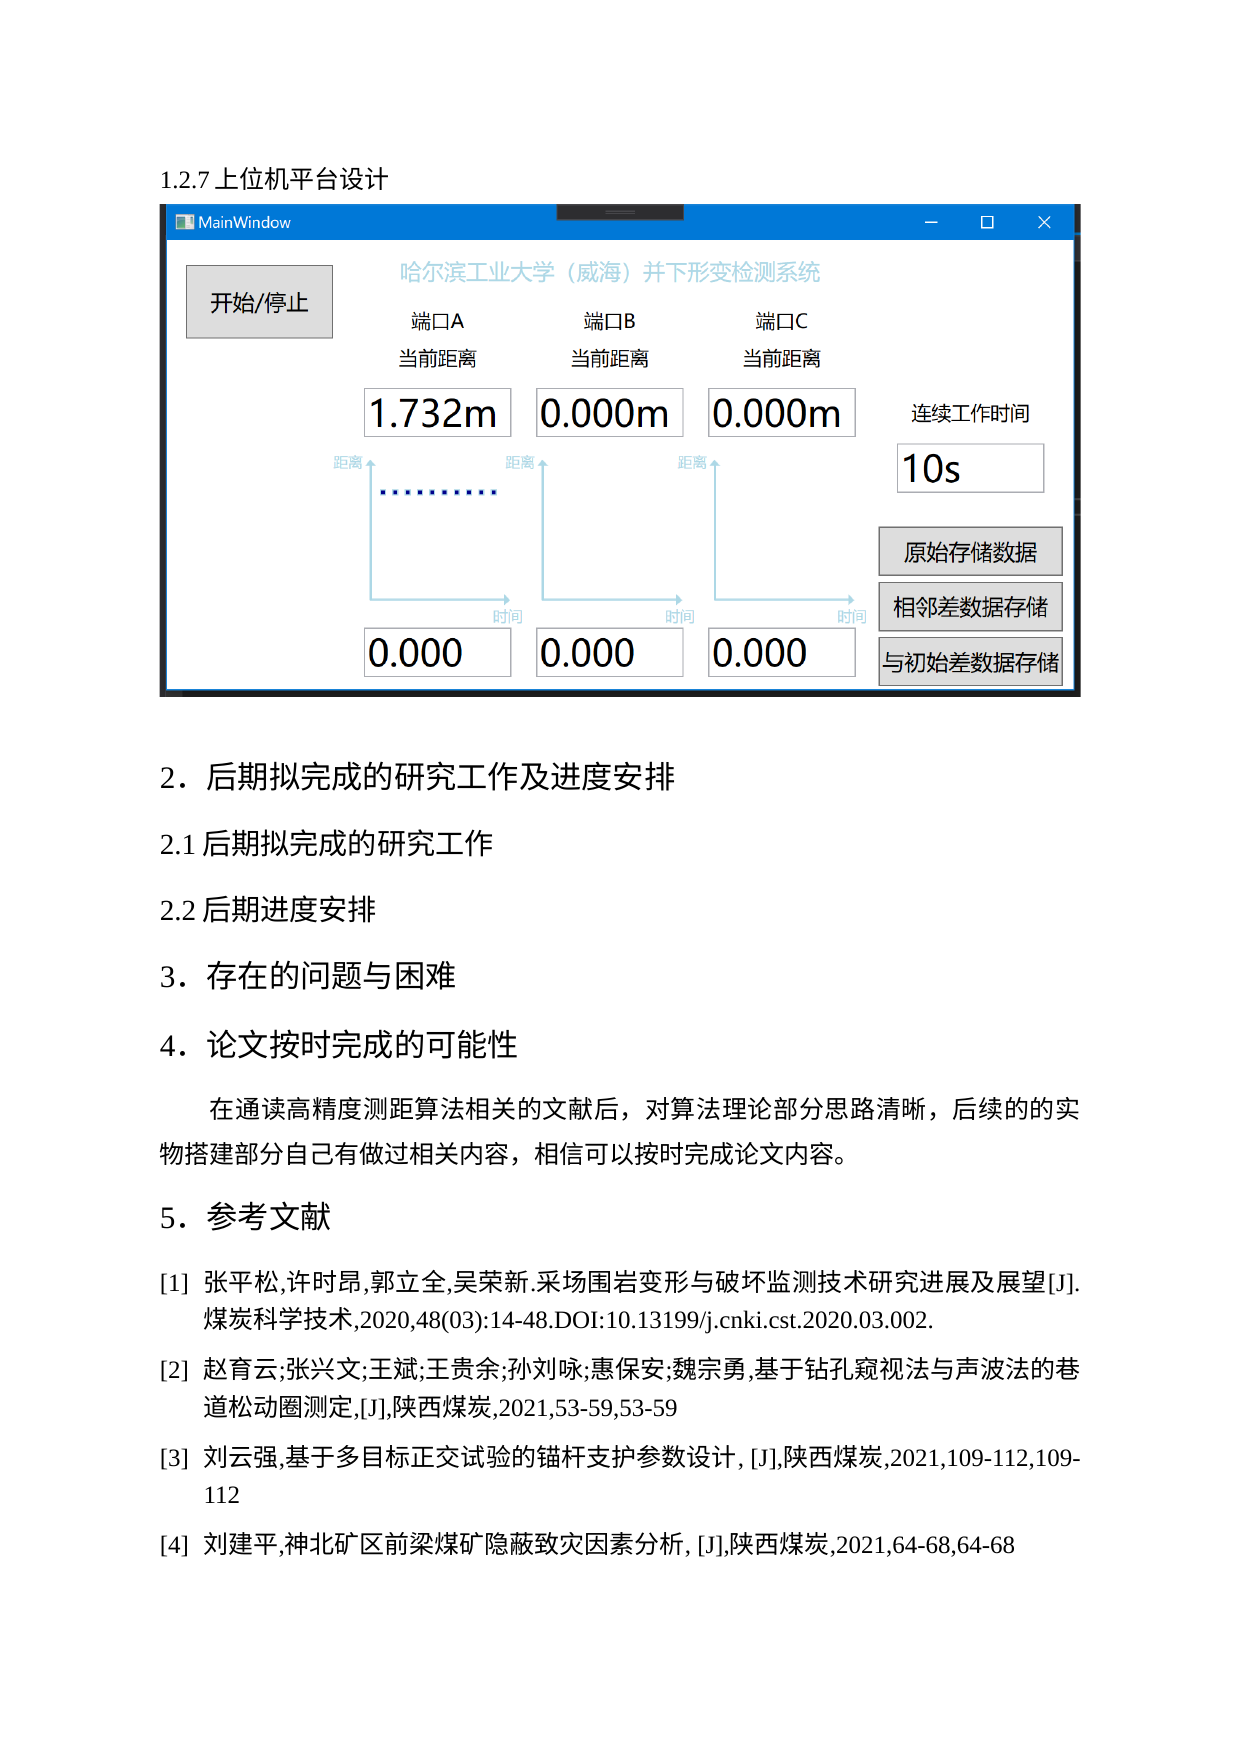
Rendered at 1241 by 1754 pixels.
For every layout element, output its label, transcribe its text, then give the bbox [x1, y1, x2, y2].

text 3．存在的问题与困难 [159, 951, 1081, 997]
picture [159, 204, 1081, 697]
text 2.1后期拟完成的研究工作 [159, 821, 1081, 863]
text 5．参考文献 [159, 1192, 1081, 1238]
text 4．论文按时完成的可能性 [159, 1020, 1081, 1066]
list 刘建平,神北矿区前梁煤矿隐蔽致灾因素分析, [J],陕西煤炭,2021,64-68,64-68 [159, 1524, 1081, 1561]
list 张平松,许时昂,郭立全,吴荣新.采场围岩变形与破坏监测技术研究进展及展望[J].煤炭科学技术,2020,48(03):14-48.DOI:10.13199/j.cnki.cst.2020.03.002. [159, 1261, 1081, 1336]
list 刘云强,基于多目标正交试验的锚杆支护参数设计, [J],陕西煤炭,2021,109-112,109-112 [159, 1436, 1081, 1511]
text 2．后期拟完成的研究工作及进度安排 [159, 752, 1081, 797]
text 在通读高精度测距算法相关的文献后，对算法理论部分思路清晰，后续的的实物搭建部分自己有做过相关内容，相信可以按时完成论文内容。 [159, 1089, 1081, 1171]
text 2.2后期进度安排 [159, 886, 1081, 928]
list 赵育云;张兴文;王斌;王贵余;孙刘咏;惠保安;魏宗勇,基于钻孔窥视法与声波法的巷道松动圈测定,[J],陕西煤炭,2021,53-59,53-59 [159, 1349, 1081, 1424]
text 1.2.7上位机平台设计 [159, 159, 1081, 196]
